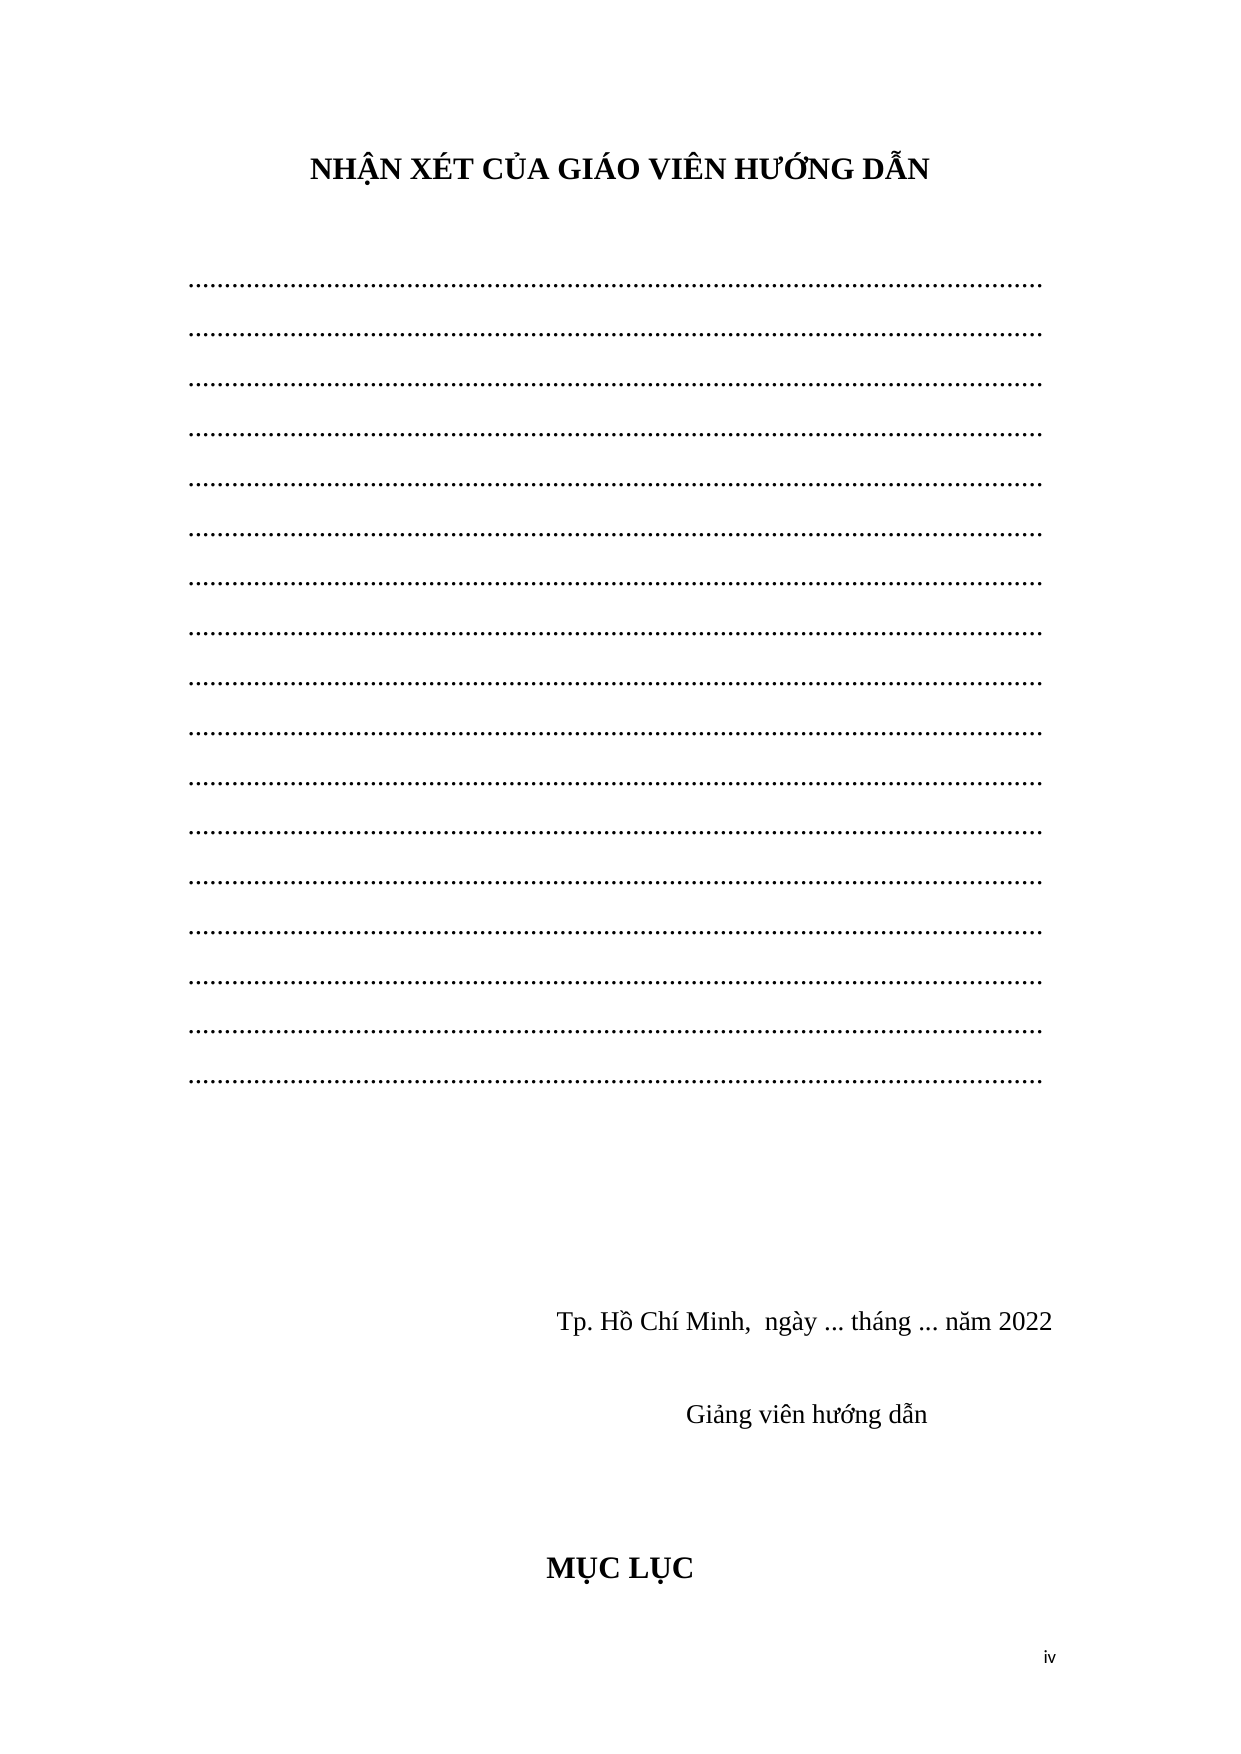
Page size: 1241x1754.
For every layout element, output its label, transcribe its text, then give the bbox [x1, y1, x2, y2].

text Giảng viên hướng dẫn [562, 1398, 1053, 1429]
text MỤC LỤC [187, 1549, 1053, 1585]
text NHẬN XÉT CỦA GIÁO VIÊN HƯỚNG DẪN [187, 150, 1053, 186]
text Tp. Hồ Chí Minh, ngày ... tháng ... năm 2022 [187, 1305, 1053, 1336]
